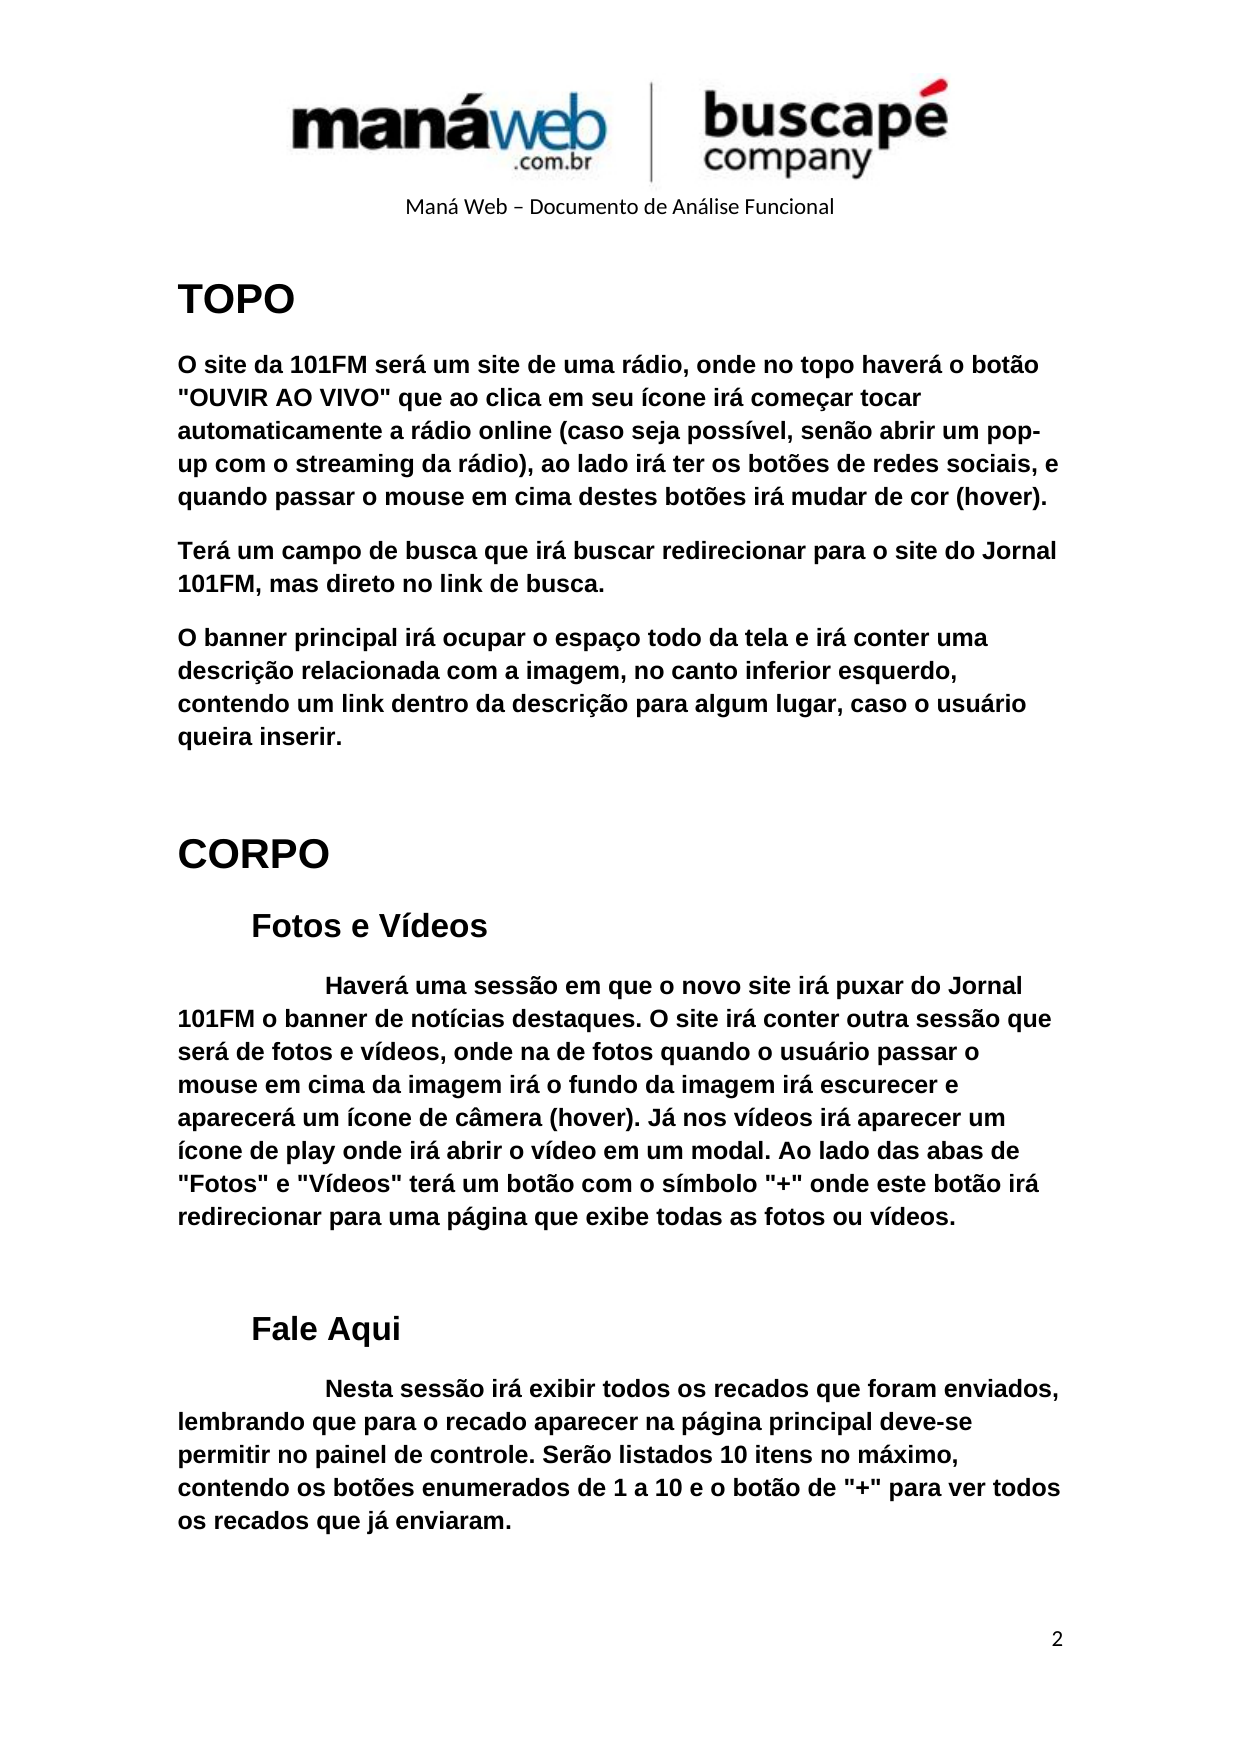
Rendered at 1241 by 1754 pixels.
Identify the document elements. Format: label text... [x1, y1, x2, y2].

text Fotos e Vídeos [177, 906, 1063, 944]
text Terá um campo de busca que irá buscar redirecionar para o site do Jornal 101FM, mas direto no link de busca. [177, 536, 1063, 598]
text TOPO [177, 274, 1063, 322]
text O site da 101FM será um site de uma rádio, onde no topo haverá o botão "OUVIR AO VIVO" que ao clica em seu ícone irá começar tocar automaticamente a rádio online (caso seja possível, senão abrir um pop-up com o streaming da rádio), ao lado irá ter os botões de redes sociais, e quando passar o mouse em cima destes botões irá mudar de cor (hover). [177, 350, 1063, 511]
text Nesta sessão irá exibir todos os recados que foram enviados, lembrando que para o recado aparecer na página principal deve-se permitir no painel de controle. Serão listados 10 itens no máximo, contendo os botões enumerados de 1 a 10 e o botão de "+" para ver todos os recados que já enviaram. [177, 1374, 1063, 1535]
picture [279, 73, 962, 193]
text Fale Aqui [177, 1309, 1063, 1347]
text Haverá uma sessão em que o novo site irá puxar do Jornal 101FM o banner de notícias destaques. O site irá conter outra sessão que será de fotos e vídeos, onde na de fotos quando o usuário passar o mouse em cima da imagem irá o fundo da imagem irá escurecer e aparecerá um ícone de câmera (hover). Já nos vídeos irá aparecer um ícone de play onde irá abrir o vídeo em um modal. Ao lado das abas de "Fotos" e "Vídeos" terá um botão com o símbolo "+" onde este botão irá redirecionar para uma página que exibe todas as fotos ou vídeos. [177, 971, 1063, 1231]
text O banner principal irá ocupar o espaço todo da tela e irá conter uma descrição relacionada com a imagem, no canto inferior esquerdo, contendo um link dentro da descrição para algum lugar, caso o usuário queira inserir. [177, 623, 1063, 751]
text CORPO [177, 830, 1063, 878]
